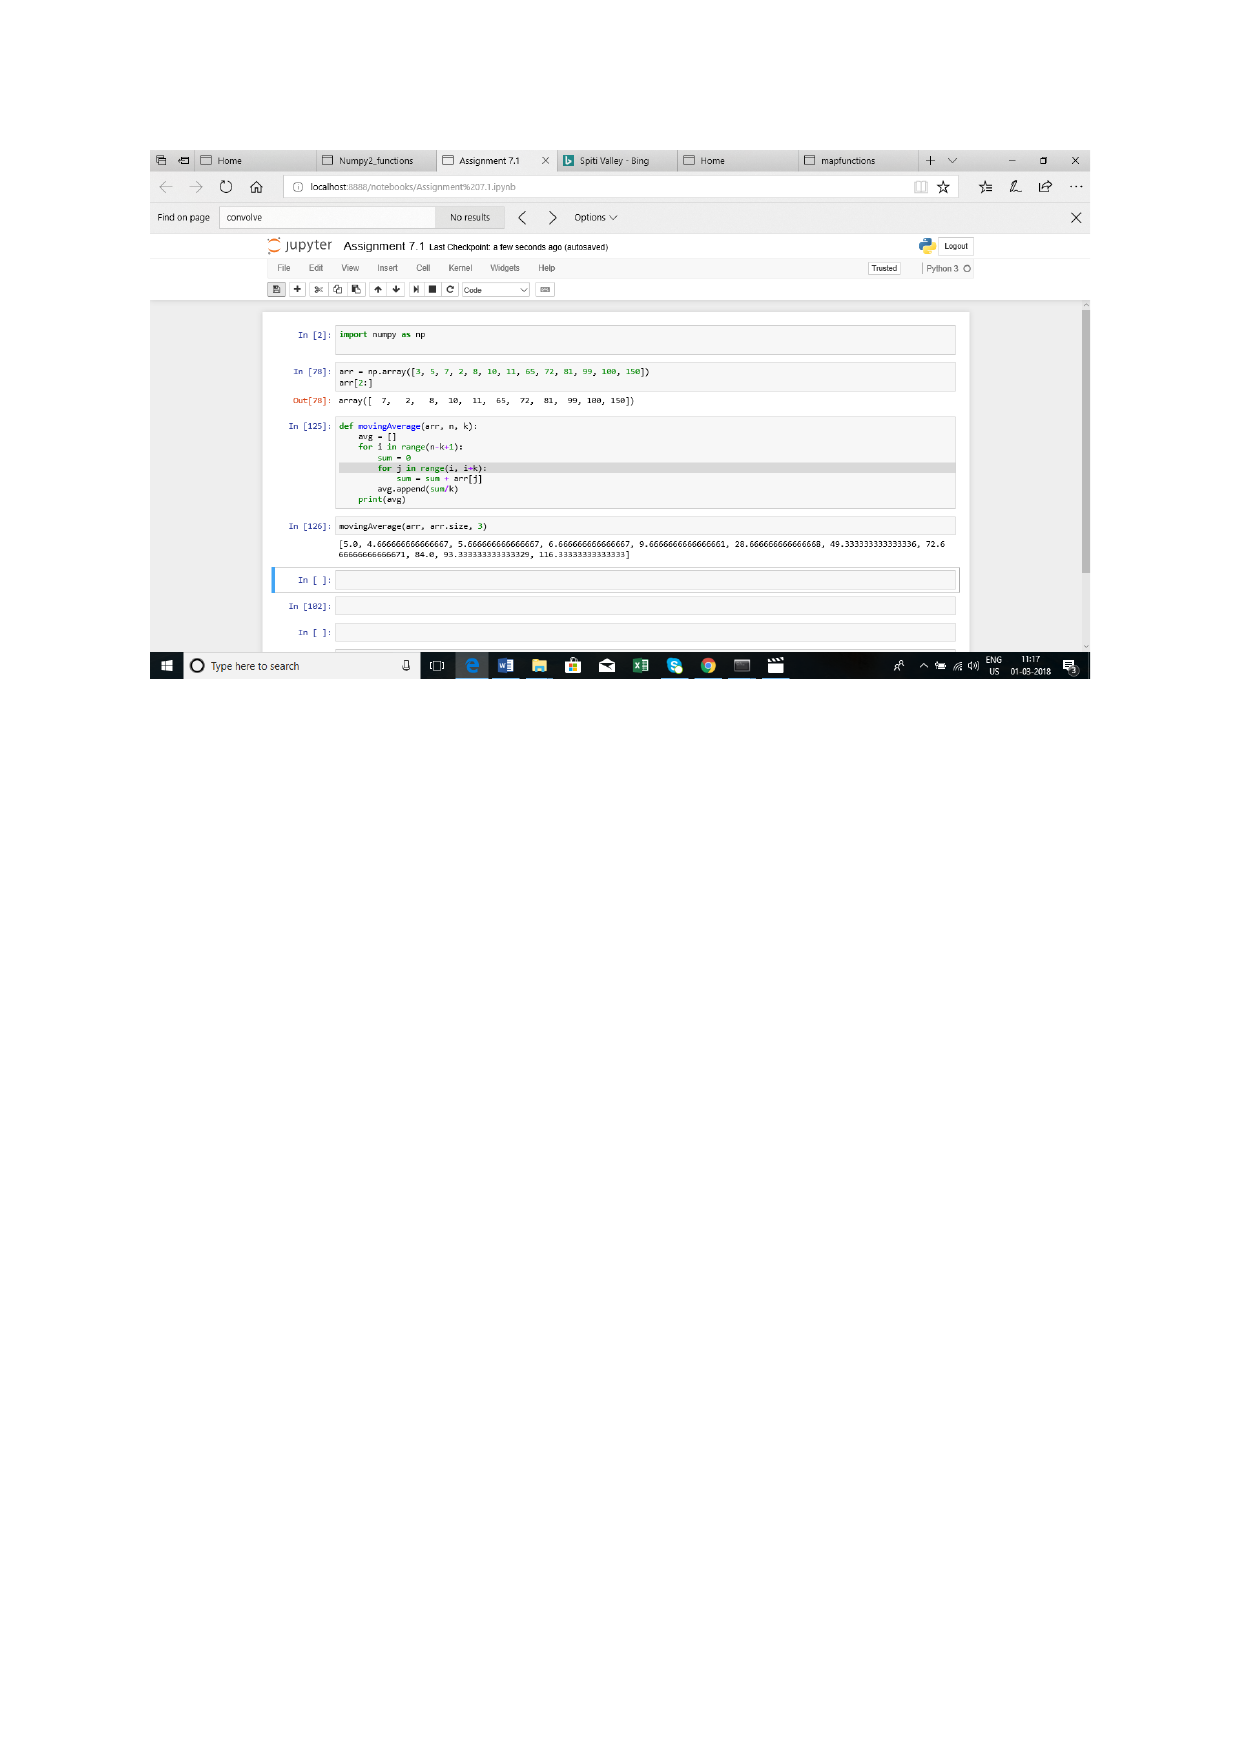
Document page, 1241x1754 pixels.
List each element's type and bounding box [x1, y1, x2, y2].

picture [150, 150, 1091, 679]
